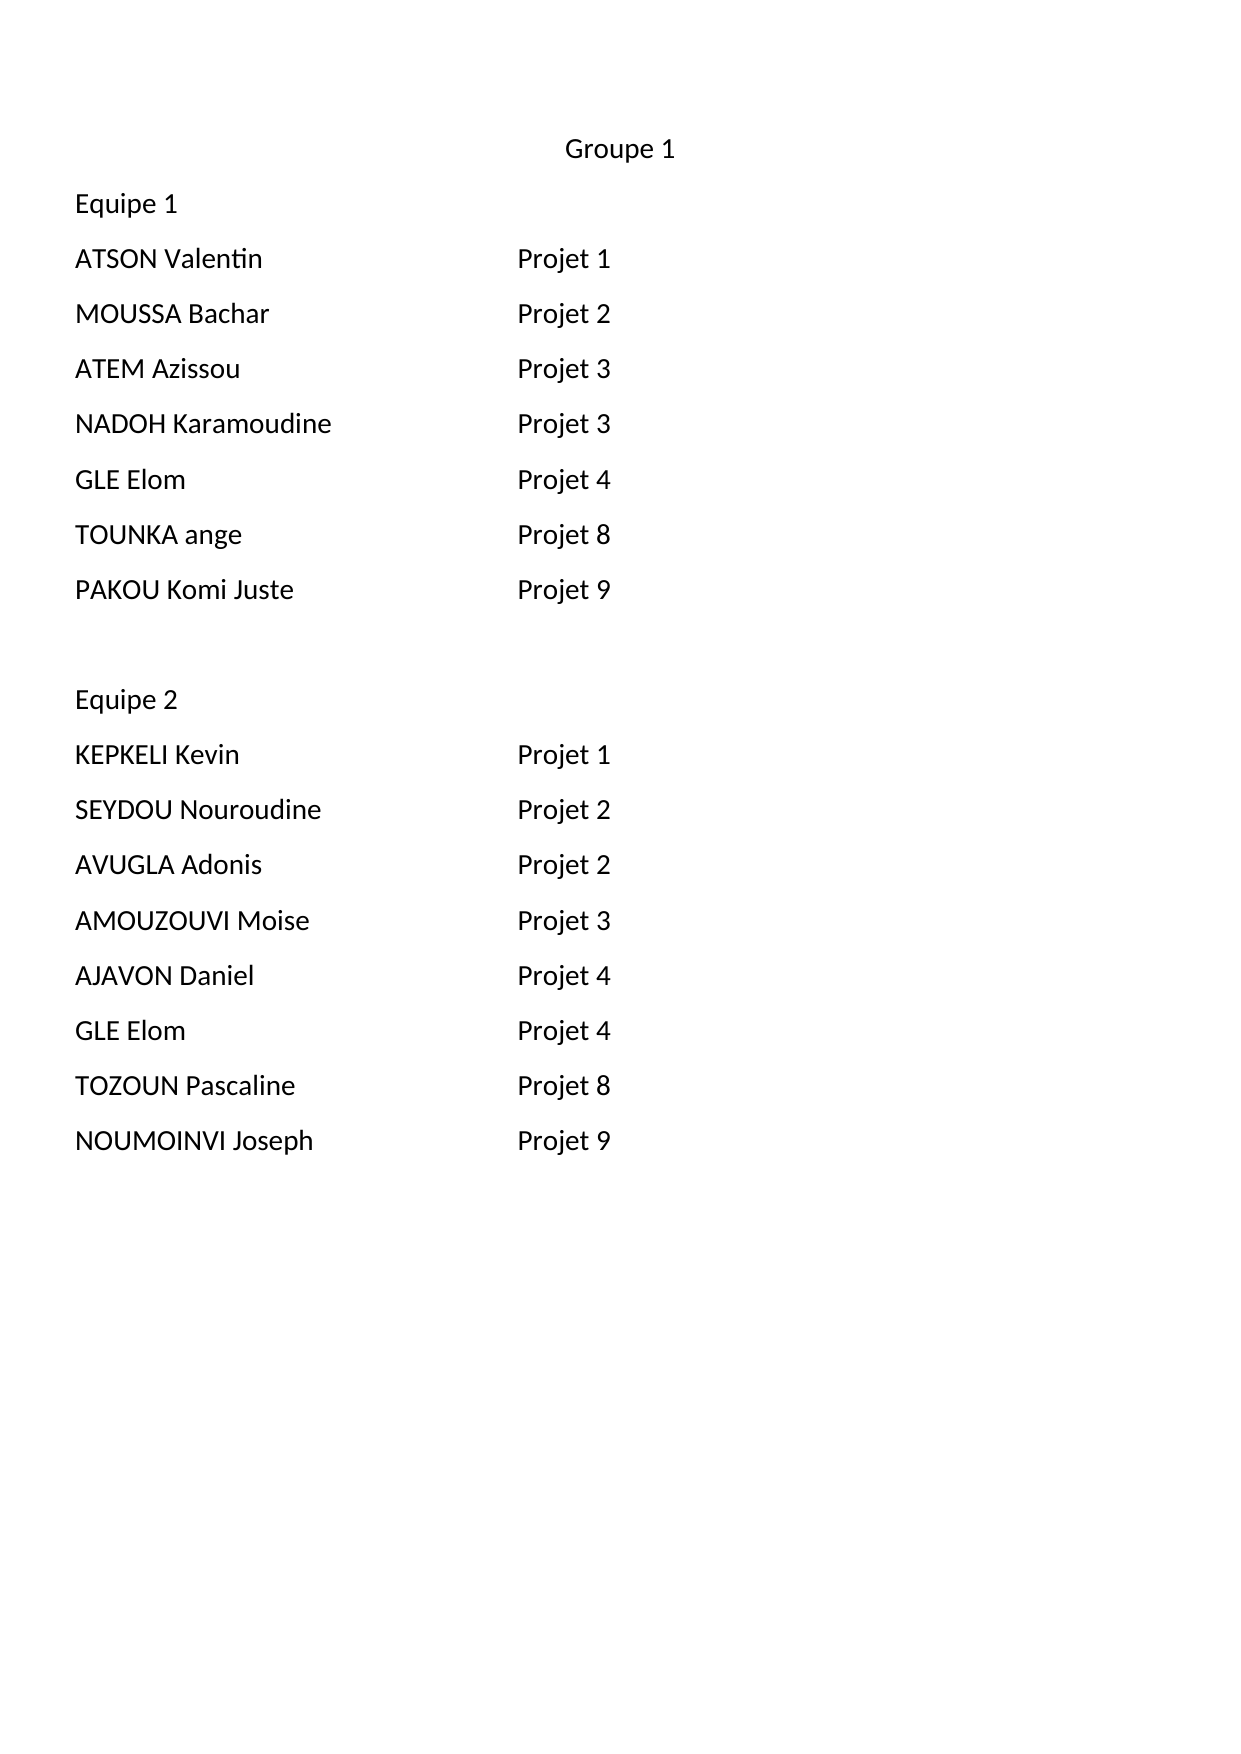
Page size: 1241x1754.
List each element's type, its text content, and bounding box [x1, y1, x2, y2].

text GLE Elom Projet 4 [75, 1012, 1165, 1047]
text SEYDOU Nouroudine Projet 2 [75, 791, 1165, 827]
text AJAVON Daniel Projet 4 [75, 957, 1165, 992]
text AVUGLA Adonis Projet 2 [75, 846, 1165, 882]
text TOUNKA ange Projet 8 [75, 516, 1165, 551]
text Equipe 2 [75, 681, 1165, 717]
text KEPKELI Kevin Projet 1 [75, 736, 1165, 772]
text AMOUZOUVI Moise Projet 3 [75, 902, 1165, 937]
text PAKOU Komi Juste Projet 9 [75, 571, 1165, 607]
text MOUSSA Bachar Projet 2 [75, 295, 1165, 331]
text Groupe 1 [75, 130, 1165, 166]
text Equipe 1 [75, 185, 1165, 221]
text ATSON Valentin Projet 1 [75, 240, 1165, 276]
text GLE Elom Projet 4 [75, 461, 1165, 496]
text ATEM Azissou Projet 3 [75, 351, 1165, 386]
text TOZOUN Pascaline Projet 8 [75, 1067, 1165, 1102]
text NADOH Karamoudine Projet 3 [75, 406, 1165, 441]
text NOUMOINVI Joseph Projet 9 [75, 1122, 1165, 1158]
